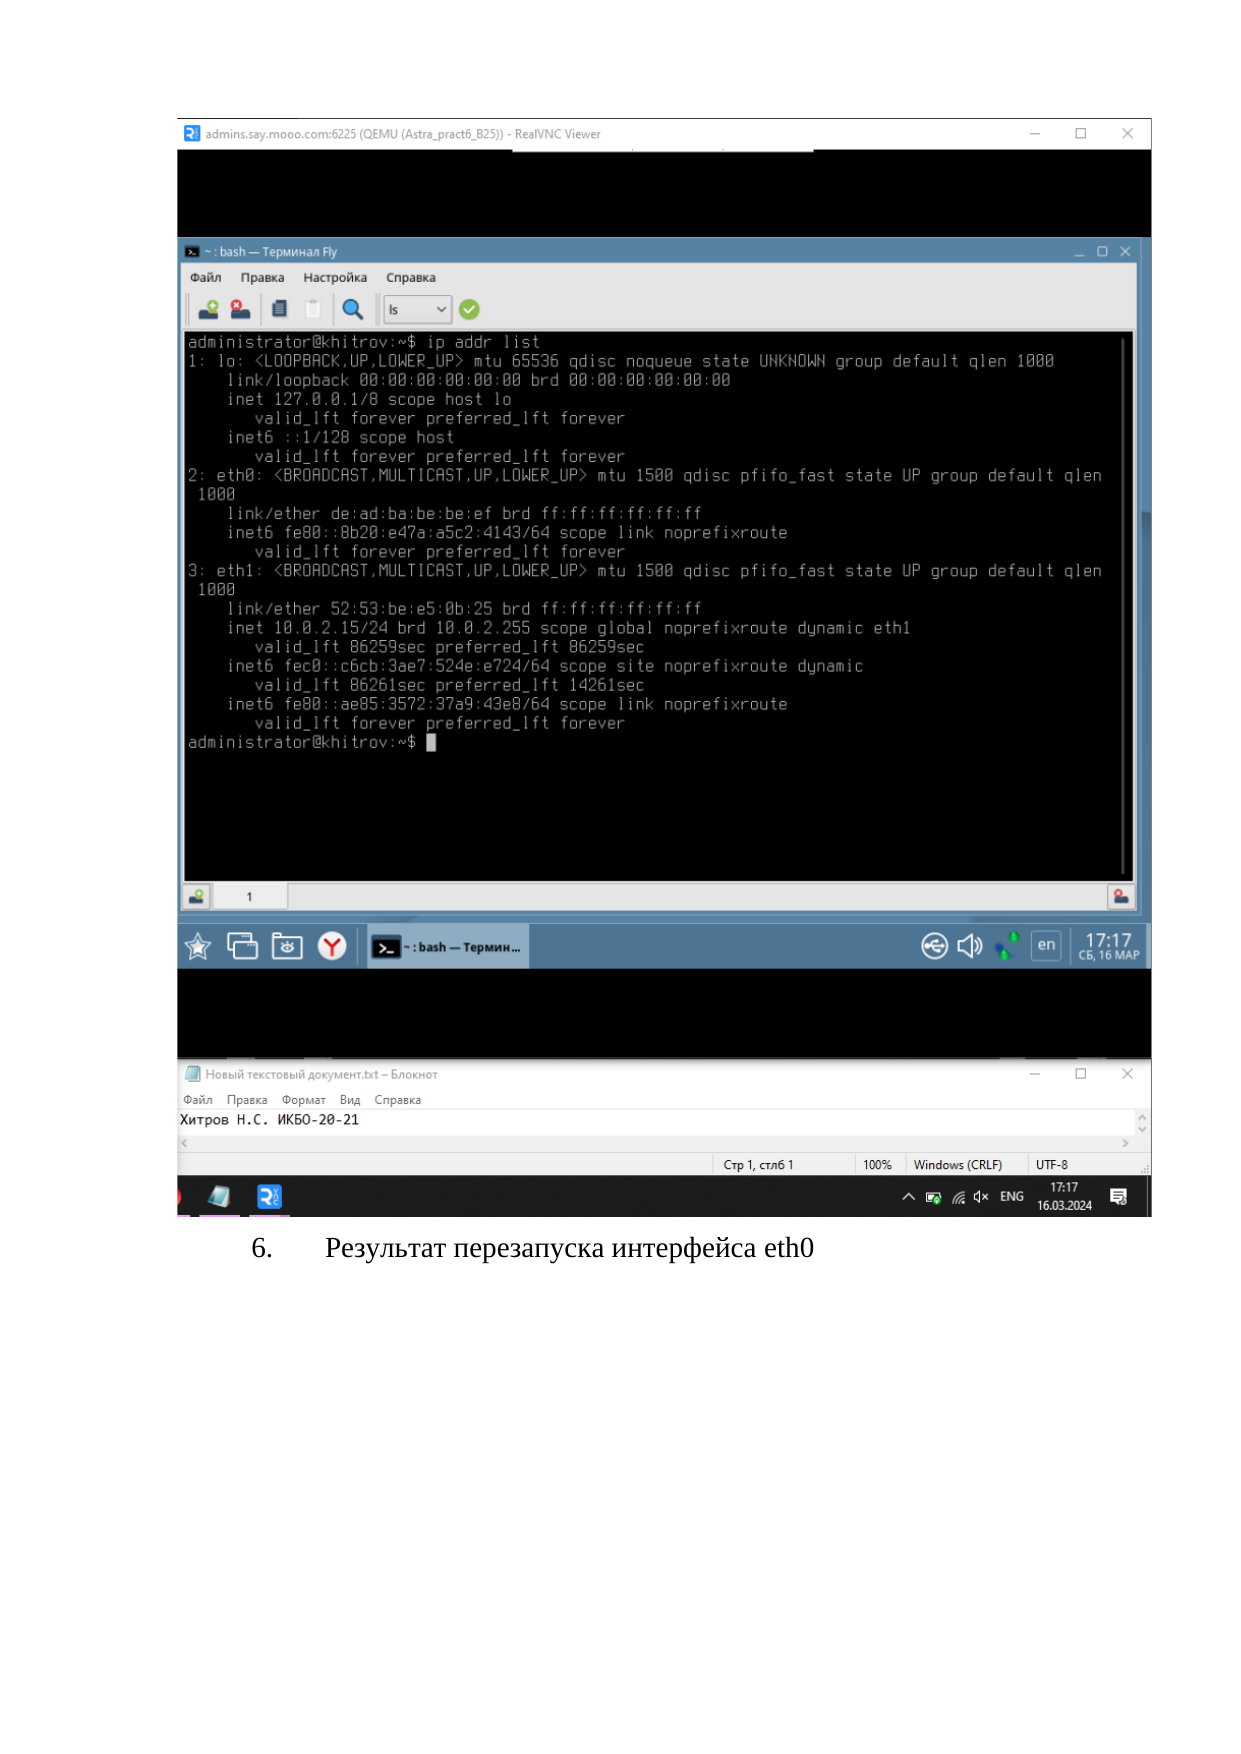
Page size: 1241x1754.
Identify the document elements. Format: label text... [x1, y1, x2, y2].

picture [177, 118, 1152, 1217]
list Результат перезапуска интерфейса eth0 [177, 1231, 1152, 1264]
